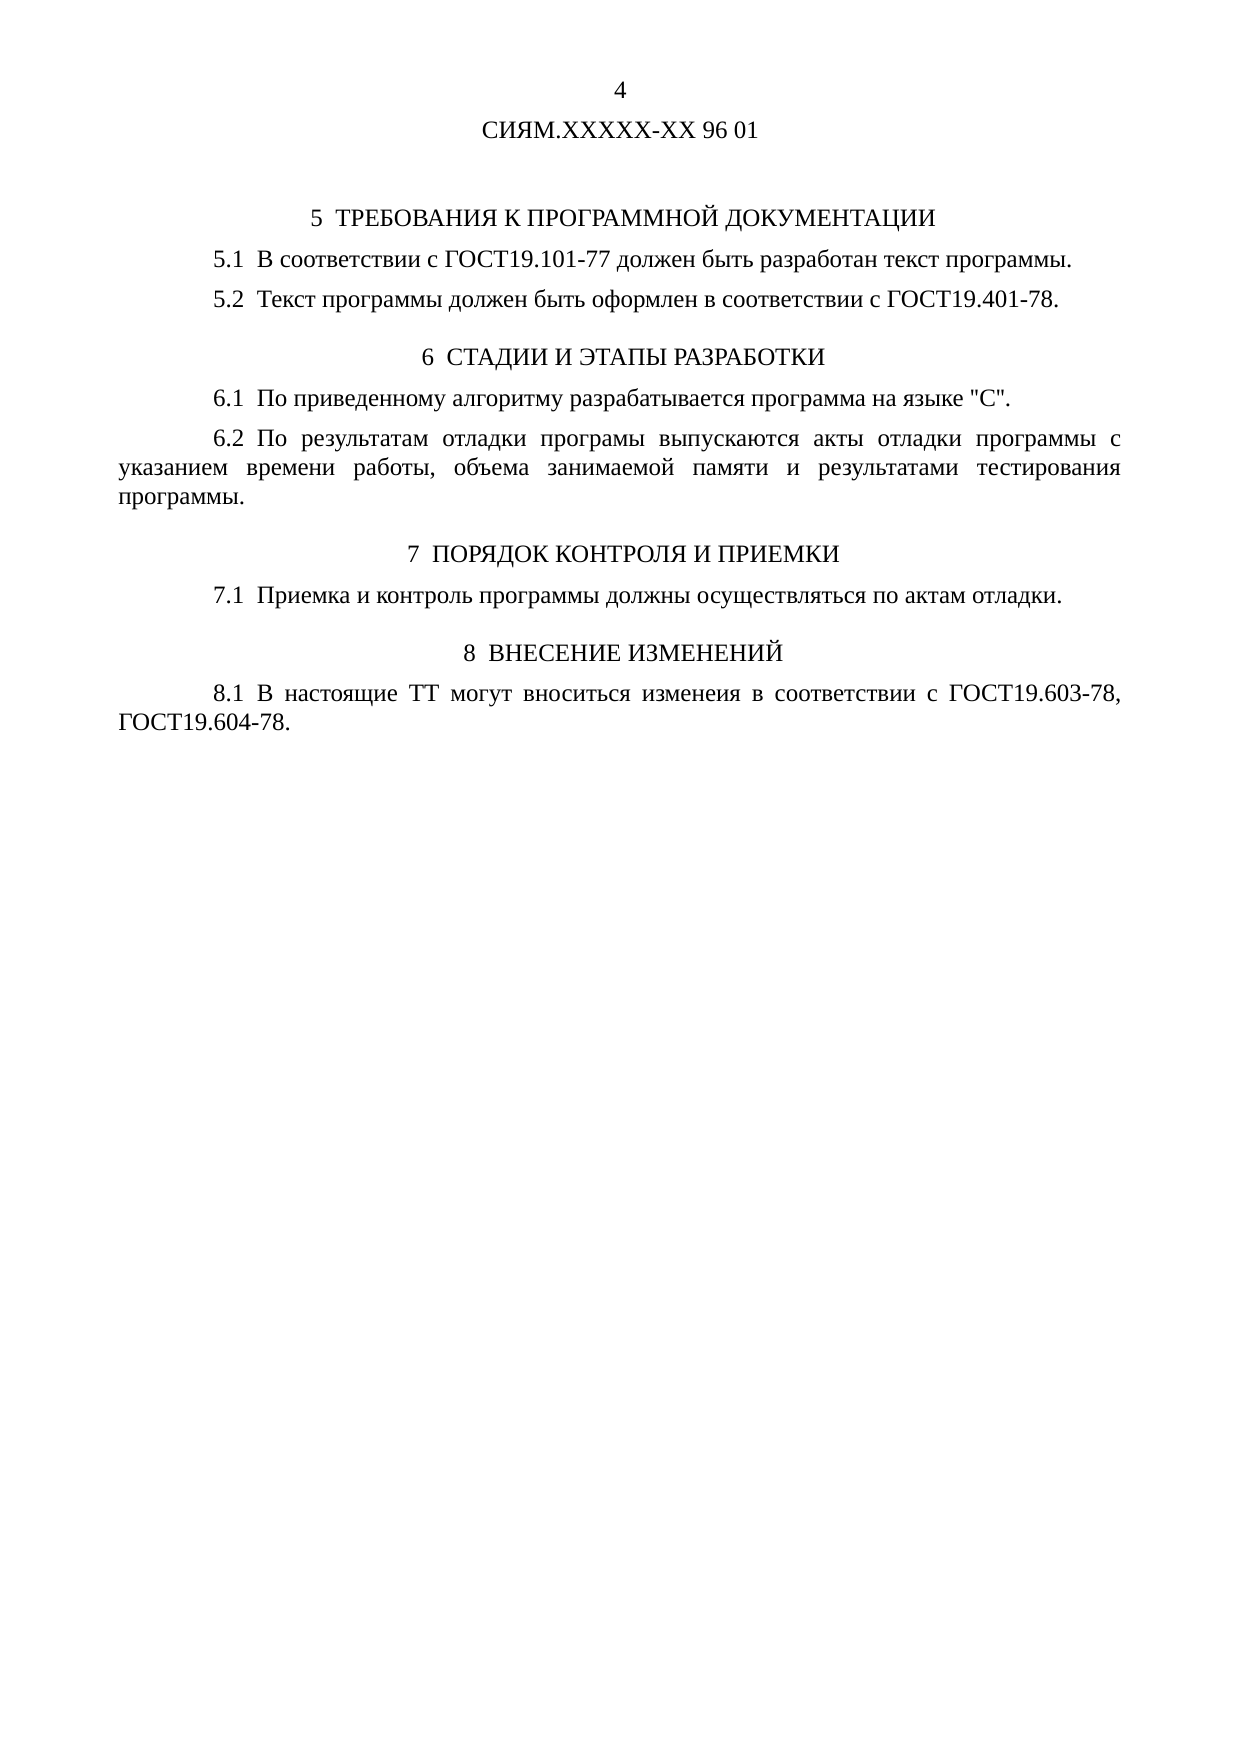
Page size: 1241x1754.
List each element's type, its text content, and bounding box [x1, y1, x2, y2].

list ВНЕСЕНИЕ ИЗМЕНЕНИЙ [118, 638, 1122, 667]
list Текст программы должен быть оформлен в соответствии с ГОСТ19.401-78. [118, 284, 1122, 313]
list Приемка и контроль программы должны осуществляться по актам отладки. [118, 580, 1122, 608]
list ТРЕБОВАНИЯ К ПРОГРАММНОЙ ДОКУМЕНТАЦИИ [118, 203, 1122, 232]
list По результатам отладки програмы выпускаются акты отладки программы с указанием времени работы, объема занимаемой памяти и результатами тестирования программы. [118, 423, 1122, 510]
list СТАДИИ И ЭТАПЫ РАЗРАБОТКИ [118, 342, 1122, 371]
list В настоящие ТТ могут вноситься изменеия в соответствии с ГОСТ19.603-78, ГОСТ19.604-78. [118, 678, 1122, 736]
list ПОРЯДОК КОНТРОЛЯ И ПРИЕМКИ [118, 539, 1122, 568]
list По приведенному алгоритму разрабатывается программа на языке ''C''. [118, 383, 1122, 412]
list В соответствии с ГОСТ19.101-77 должен быть разработан текст программы. [118, 244, 1122, 272]
